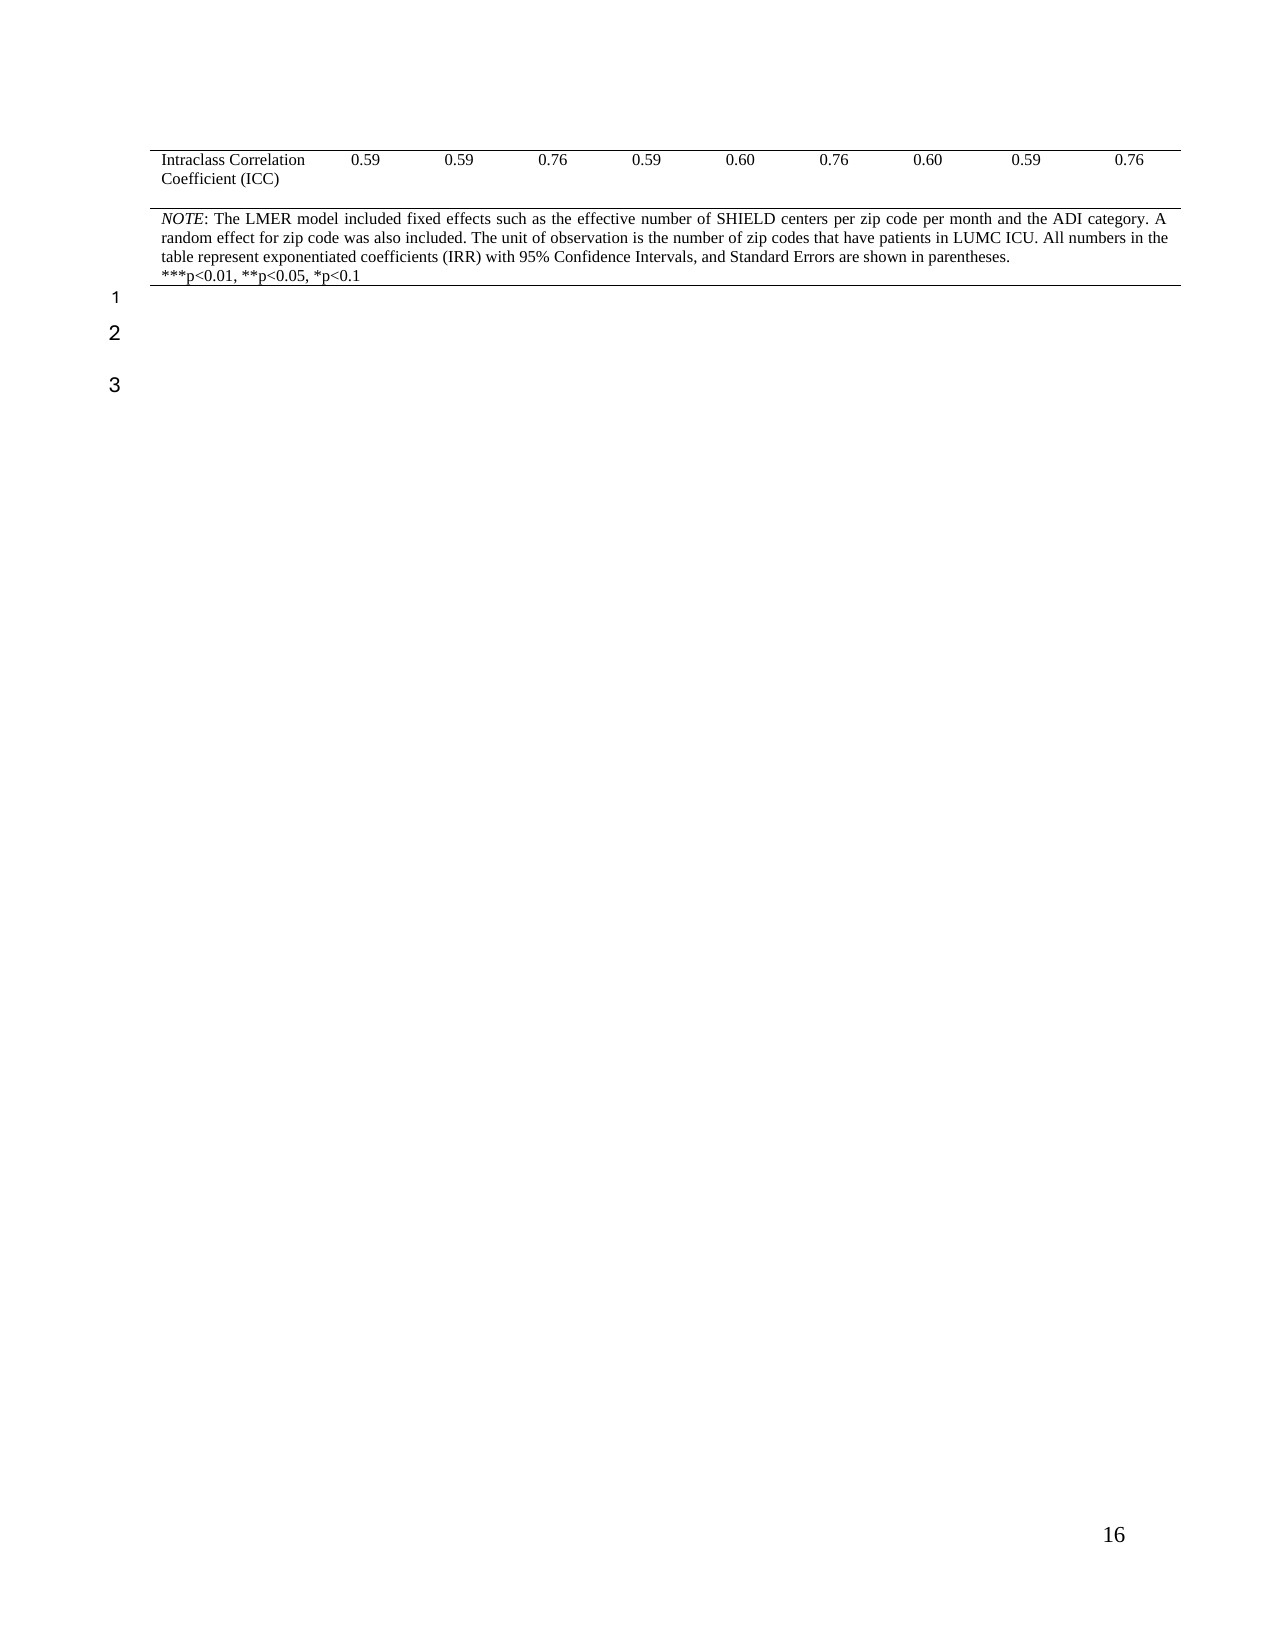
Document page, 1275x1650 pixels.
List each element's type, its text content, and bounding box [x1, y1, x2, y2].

table_cell 0.76 [506, 151, 599, 207]
table_cell 0.60 [881, 151, 974, 207]
table_cell 0.59 [319, 151, 412, 207]
table_cell 0.59 [975, 151, 1077, 207]
table_cell Intraclass Correlation Coefficient (ICC) [150, 151, 319, 207]
table_cell 0.60 [693, 151, 787, 207]
table_cell 0.59 [412, 151, 506, 207]
table_cell 0.76 [787, 151, 881, 207]
table_cell 0.76 [1078, 151, 1181, 207]
table_cell 0.59 [600, 151, 693, 207]
table_cell NOTE: The LMER model included fixed effects such as the effective number of SHIELD centers per zip code per month and the ADI category. A random effect for zip code was also included. The unit of observation is the number of zip codes that have patients in LUMC ICU. All numbers in the table represent exponentiated coefficients (IRR) with 95% Confidence Intervals, and Standard Errors are shown in parentheses. ***p<0.01, **p<0.05, *p<0.1 [150, 209, 1181, 285]
